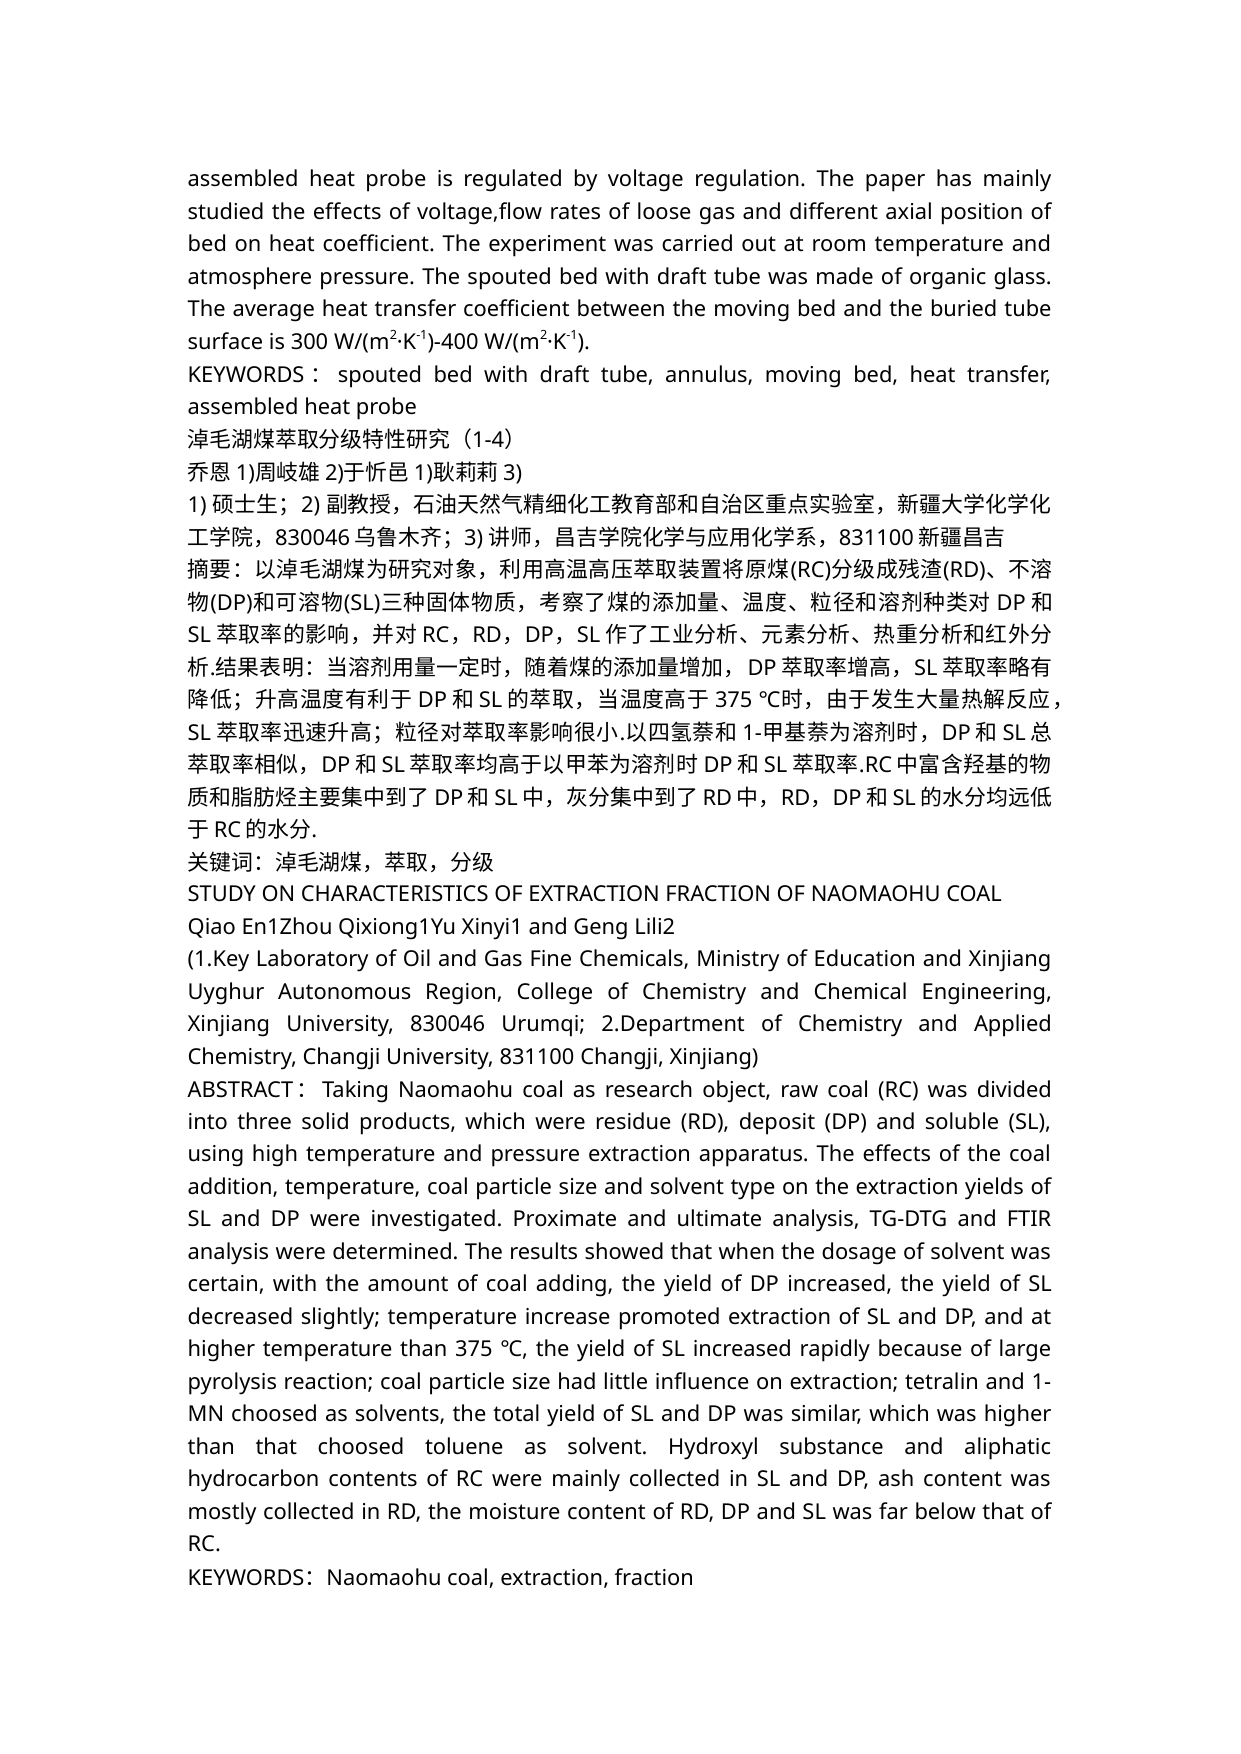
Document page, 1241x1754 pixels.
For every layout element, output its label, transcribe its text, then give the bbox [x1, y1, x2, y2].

text 1) 硕士生；2) 副教授，石油天然气精细化工教育部和自治区重点实验室，新疆大学化学化工学院，830046乌鲁木齐；3) 讲师，昌吉学院化学与应用化学系，831100新疆昌吉 [187, 487, 1053, 552]
text (1.Key Laboratory of Oil and Gas Fine Chemicals, Ministry of Education and Xinjiang Uyghur Autonomous Region, College of Chemistry and Chemical Engineering, Xinjiang University, 830046 Urumqi; 2.Department of Chemistry and Applied Chemistry, Changji University, 831100 Changji, Xinjiang) [187, 942, 1053, 1072]
text STUDY ON CHARACTERISTICS OF EXTRACTION FRACTION OF NAOMAOHU COAL [187, 877, 1053, 909]
text 乔恩1)周岐雄2)于忻邑1)耿莉莉3) [187, 454, 1053, 487]
text Qiao En1Zhou Qixiong1Yu Xinyi1 and Geng Lili2 [187, 909, 1053, 942]
text KEYWORDS：Naomaohu coal, extraction, fraction [187, 1559, 1053, 1592]
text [187, 162, 1053, 357]
text 关键词：淖毛湖煤，萃取，分级 [187, 844, 1053, 877]
text 摘要：以淖毛湖煤为研究对象，利用高温高压萃取装置将原煤(RC)分级成残渣(RD)、不溶物(DP)和可溶物(SL)三种固体物质，考察了煤的添加量、温度、粒径和溶剂种类对DP和SL萃取率的影响，并对RC，RD，DP，SL作了工业分析、元素分析、热重分析和红外分析.结果表明：当溶剂用量一定时，随着煤的添加量增加，DP萃取率增高，SL萃取率略有降低；升高温度有利于DP和SL的萃取，当温度高于时，由于发生大量热解反应，SL萃取率迅速升高；粒径对萃取率影响很小.以四氢萘和1-甲基萘为溶剂时，DP和SL总萃取率相似，DP和SL萃取率均高于以甲苯为溶剂时DP和SL萃取率.RC中富含羟基的物质和脂肪烃主要集中到了DP和SL中，灰分集中到了RD中，RD，DP和SL的水分均远低于RC的水分. [187, 552, 1053, 844]
text ABSTRACT：Taking Naomaohu coal as research object, raw coal (RC) was divided into three solid products, which were residue (RD), deposit (DP) and soluble (SL), using high temperature and pressure extraction apparatus. The effects of the coal addition, temperature, coal particle size and solvent type on the extraction yields of SL and DP were investigated. Proximate and ultimate analysis, TG-DTG and FTIR analysis were determined. The results showed that when the dosage of solvent was certain, with the amount of coal adding, the yield of DP increased, the yield of SL decreased slightly; temperature increase promoted extraction of SL and DP, and at higher temperature than , the yield of SL increased rapidly because of large pyrolysis reaction; coal particle size had little influence on extraction; tetralin and 1-MN choosed as solvents, the total yield of SL and DP was similar, which was higher than that choosed toluene as solvent. Hydroxyl substance and aliphatic hydrocarbon contents of RC were mainly collected in SL and DP, ash content was mostly collected in RD, the moisture content of RD, DP and SL was far below that of RC. [187, 1072, 1053, 1559]
text 淖毛湖煤萃取分级特性研究（1-4） [187, 422, 1053, 454]
text KEYWORDS：spouted bed with draft tube, annulus, moving bed, heat transfer, assembled heat probe [187, 357, 1053, 422]
